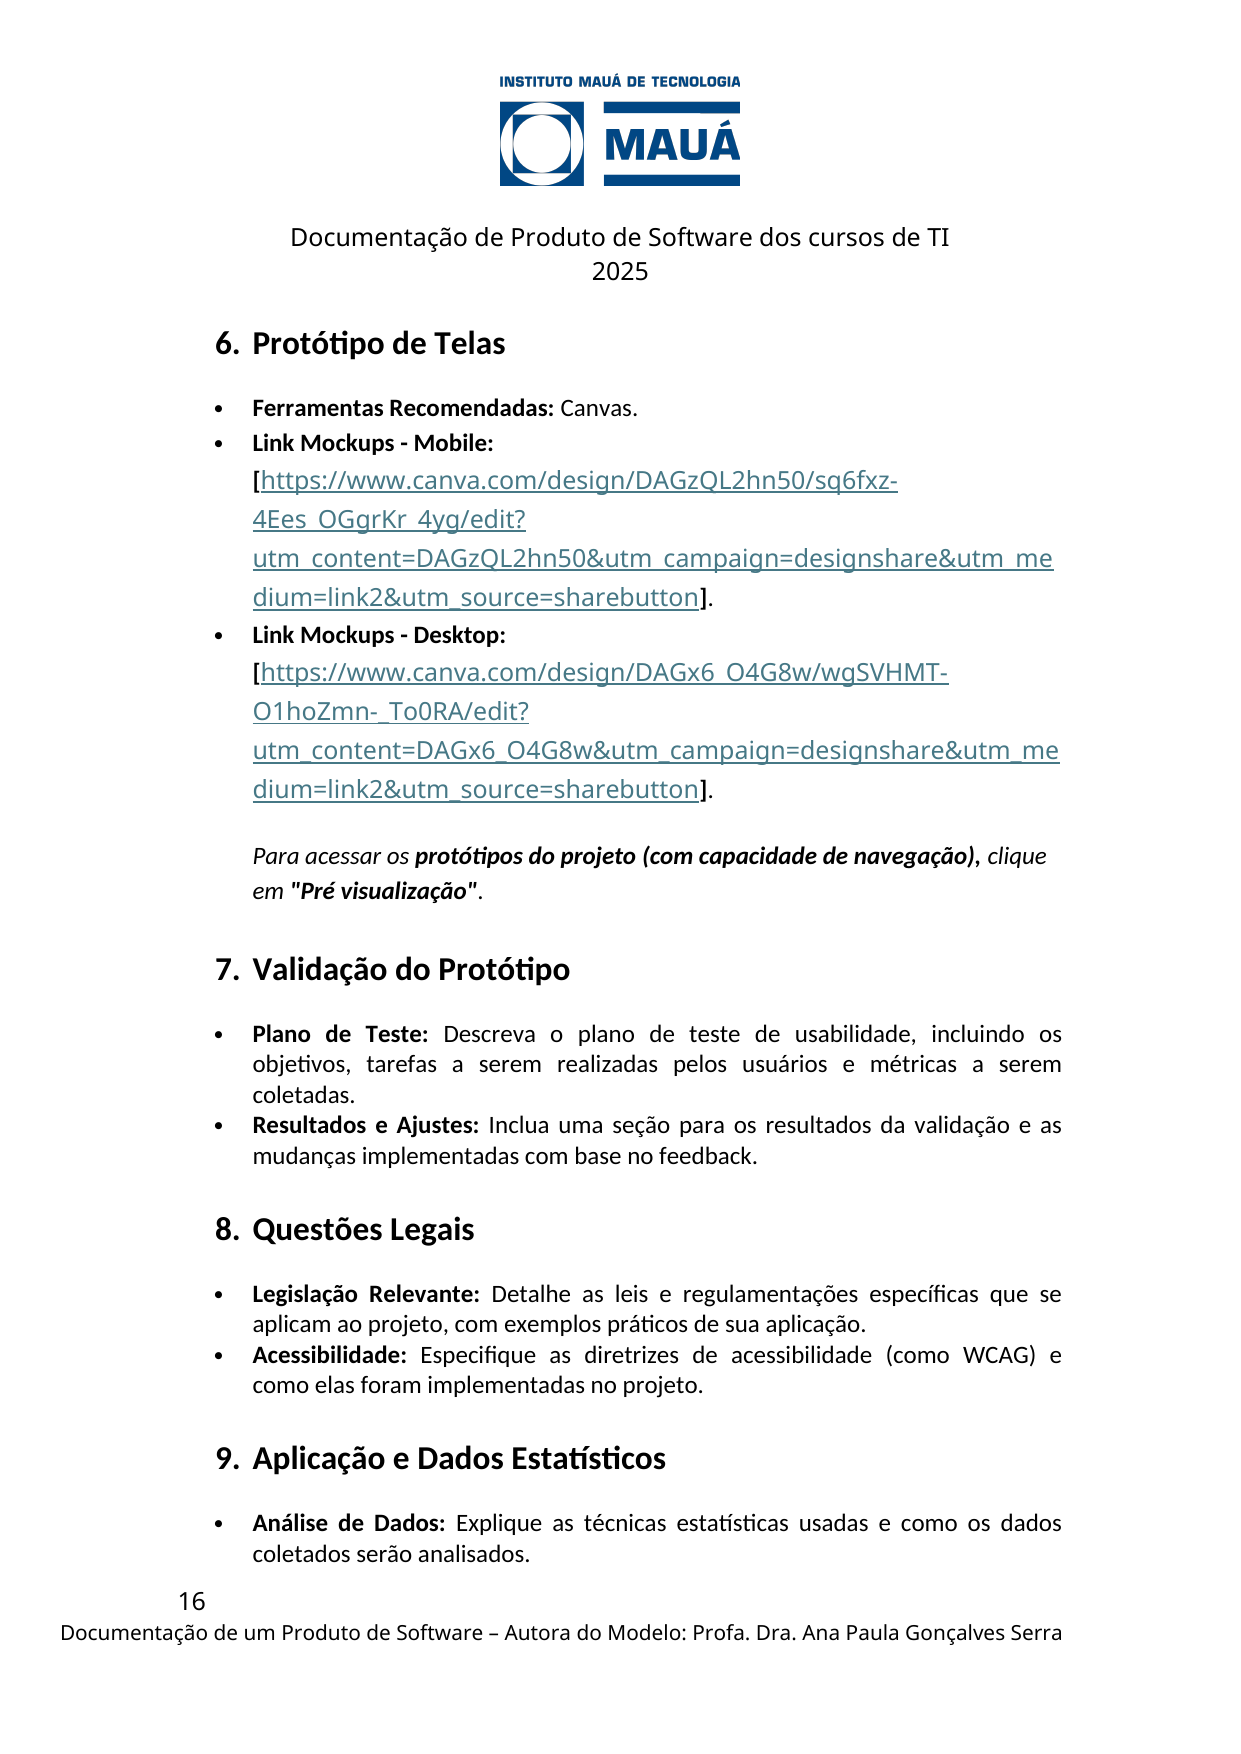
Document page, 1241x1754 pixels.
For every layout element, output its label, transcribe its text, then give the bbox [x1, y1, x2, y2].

list Acessibilidade: Especifique as diretrizes de acessibilidade (como WCAG) e como elas foram implementadas no projeto. [215, 1339, 1063, 1400]
text Para acessar os protótipos do projeto (com capacidade de navegação), clique em "Pré visualização". [252, 840, 1063, 906]
list Ferramentas Recomendadas: Canvas. [215, 392, 1063, 422]
subtitle Validação do Protótipo [215, 948, 1063, 989]
list Link Mockups - Mobile: [https://www.canva.com/design/DAGzQL2hn50/sq6fxz-4Ees_OGgrKr_4yg/edit?utm_content=DAGzQL2hn50&utm_campaign=designshare&utm_medium=link2&utm_source=sharebutton]. [215, 427, 1063, 614]
picture [500, 73, 740, 186]
list Plano de Teste: Descreva o plano de teste de usabilidade, incluindo os objetivos, tarefas a serem realizadas pelos usuários e métricas a serem coletadas. [215, 1018, 1063, 1109]
subtitle Aplicação e Dados Estatísticos [215, 1437, 1063, 1478]
list Análise de Dados: Explique as técnicas estatísticas usadas e como os dados coletados serão analisados. [215, 1507, 1063, 1568]
list Legislação Relevante: Detalhe as leis e regulamentações específicas que se aplicam ao projeto, com exemplos práticos de sua aplicação. [215, 1278, 1063, 1339]
list Resultados e Ajustes: Inclua uma seção para os resultados da validação e as mudanças implementadas com base no feedback. [215, 1109, 1063, 1170]
list Link Mockups - Desktop: [https://www.canva.com/design/DAGx6_O4G8w/wgSVHMT-O1hoZmn-_To0RA/edit?utm_content=DAGx6_O4G8w&utm_campaign=designshare&utm_medium=link2&utm_source=sharebutton]. [215, 619, 1063, 806]
subtitle Protótipo de Telas [215, 322, 1063, 362]
subtitle Questões Legais [215, 1208, 1063, 1249]
